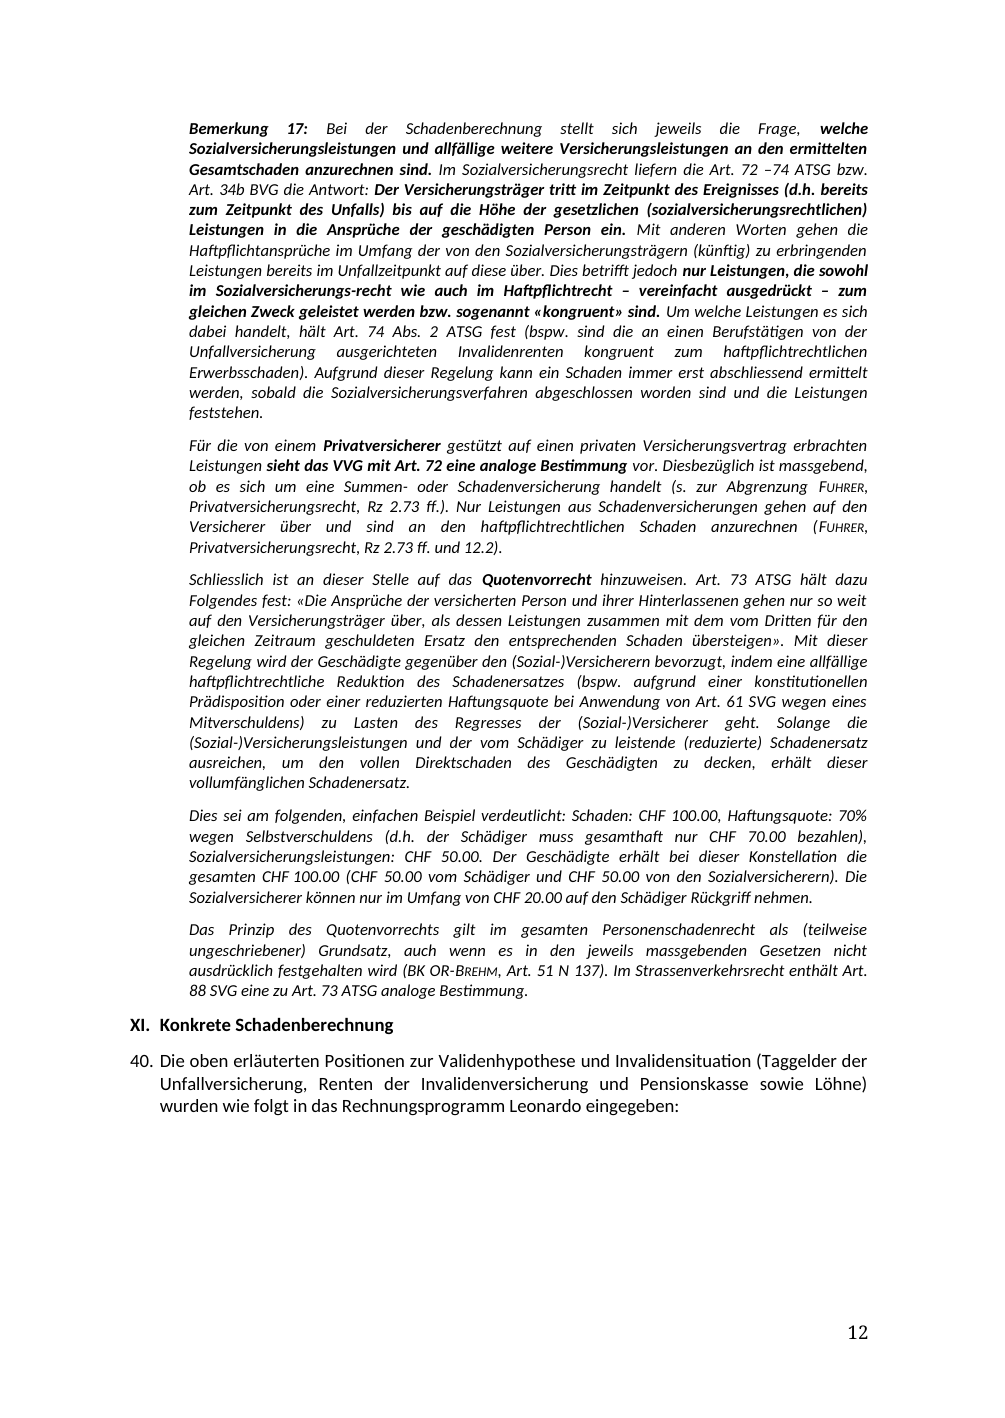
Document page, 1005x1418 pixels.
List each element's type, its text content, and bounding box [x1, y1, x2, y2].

text Schliesslich ist an dieser Stelle auf das Quotenvorrecht hinzuweisen. Art. 73 ATSG hält dazu Folgendes fest: «Die Ansprüche der versicherten Person und ihrer Hinterlassenen gehen nur so weit auf den Versicherungsträger über, als dessen Leistungen zusammen mit dem vom Dritten für den gleichen Zeitraum geschuldeten Ersatz den entsprechenden Schaden übersteigen». Mit dieser Regelung wird der Geschädigte gegenüber den (Sozial-)Versicherern bevorzugt, indem eine allfällige haftpflichtrechtliche Reduktion des Schadenersatzes (bspw. aufgrund einer konstitutionellen Prädisposition oder einer reduzierten Haftungsquote bei Anwendung von Art. 61 SVG wegen eines Mitverschuldens) zu Lasten des Regresses der (Sozial-)Versicherer geht. Solange die (Sozial-)Versicherungsleistungen und der vom Schädiger zu leistende (reduzierte) Schadenersatz ausreichen, um den vollen Direktschaden des Geschädigten zu decken, erhält dieser vollumfänglichen Schadenersatz. [130, 570, 868, 793]
text Bemerkung 17: Bei der Schadenberechnung stellt sich jeweils die Frage, welche Sozialversicherungsleistungen und allfällige weitere Versicherungsleistungen an den ermittelten Gesamtschaden anzurechnen sind. Im Sozialversicherungsrecht liefern die Art. 72 –74 ATSG bzw. Art. 34b BVG die Antwort: Der Versicherungsträger tritt im Zeitpunkt des Ereignisses (d.h. bereits zum Zeitpunkt des Unfalls) bis auf die Höhe der gesetzlichen (sozialversicherungsrechtlichen) Leistungen in die Ansprüche der geschädigten Person ein. Mit anderen Worten gehen die Haftpflichtansprüche im Umfang der von den Sozialversicherungsträgern (künftig) zu erbringenden Leistungen bereits im Unfallzeitpunkt auf diese über. Dies betrifft jedoch nur Leistungen, die sowohl im Sozialversicherungs-recht wie auch im Haftpflichtrecht – vereinfacht ausgedrückt – zum gleichen Zweck geleistet werden bzw. sogenannt «kongruent» sind. Um welche Leistungen es sich dabei handelt, hält Art. 74 Abs. 2 ATSG fest (bspw. sind die an einen Berufstätigen von der Unfallversicherung ausgerichteten Invalidenrenten kongruent zum haftpflichtrechtlichen Erwerbsschaden). Aufgrund dieser Regelung kann ein Schaden immer erst abschliessend ermittelt werden, sobald die Sozialversicherungsverfahren abgeschlossen worden sind und die Leistungen feststehen. [130, 118, 868, 423]
text Das Prinzip des Quotenvorrechts gilt im gesamten Personenschadenrecht als (teilweise ungeschriebener) Grundsatz, auch wenn es in den jeweils massgebenden Gesetzen nicht ausdrücklich festgehalten wird (BK OR-Brehm, Art. 51 N 137). Im Strassenverkehrsrecht enthält Art. 88 SVG eine zu Art. 73 ATSG analoge Bestimmung. [130, 920, 868, 1001]
list Die oben erläuterten Positionen zur Validenhypothese und Invalidensituation (Taggelder der Unfallversicherung, Renten der Invalidenversicherung und Pensionskasse sowie Löhne) wurden wie folgt in das Rechnungsprogramm Leonardo eingegeben: [130, 1049, 868, 1118]
text XI. Konkrete Schadenberechnung [130, 1013, 868, 1036]
text Für die von einem Privatversicherer gestützt auf einen privaten Versicherungsvertrag erbrachten Leistungen sieht das VVG mit Art. 72 eine analoge Bestimmung vor. Diesbezüglich ist massgebend, ob es sich um eine Summen- oder Schadenversicherung handelt (s. zur Abgrenzung Fuhrer, Privatversicherungsrecht, Rz 2.73 ff.). Nur Leistungen aus Schadenversicherungen gehen auf den Versicherer über und sind an den haftpflichtrechtlichen Schaden anzurechnen (Fuhrer, Privatversicherungsrecht, Rz 2.73 ff. und 12.2). [130, 435, 868, 557]
text Dies sei am folgenden, einfachen Beispiel verdeutlicht: Schaden: CHF 100.00, Haftungsquote: 70% wegen Selbstverschuldens (d.h. der Schädiger muss gesamthaft nur CHF 70.00 bezahlen), Sozialversicherungsleistungen: CHF 50.00. Der Geschädigte erhält bei dieser Konstellation die gesamten CHF 100.00 (CHF 50.00 vom Schädiger und CHF 50.00 von den Sozialversicherern). Die Sozialversicherer können nur im Umfang von CHF 20.00 auf den Schädiger Rückgriff nehmen. [130, 806, 868, 907]
